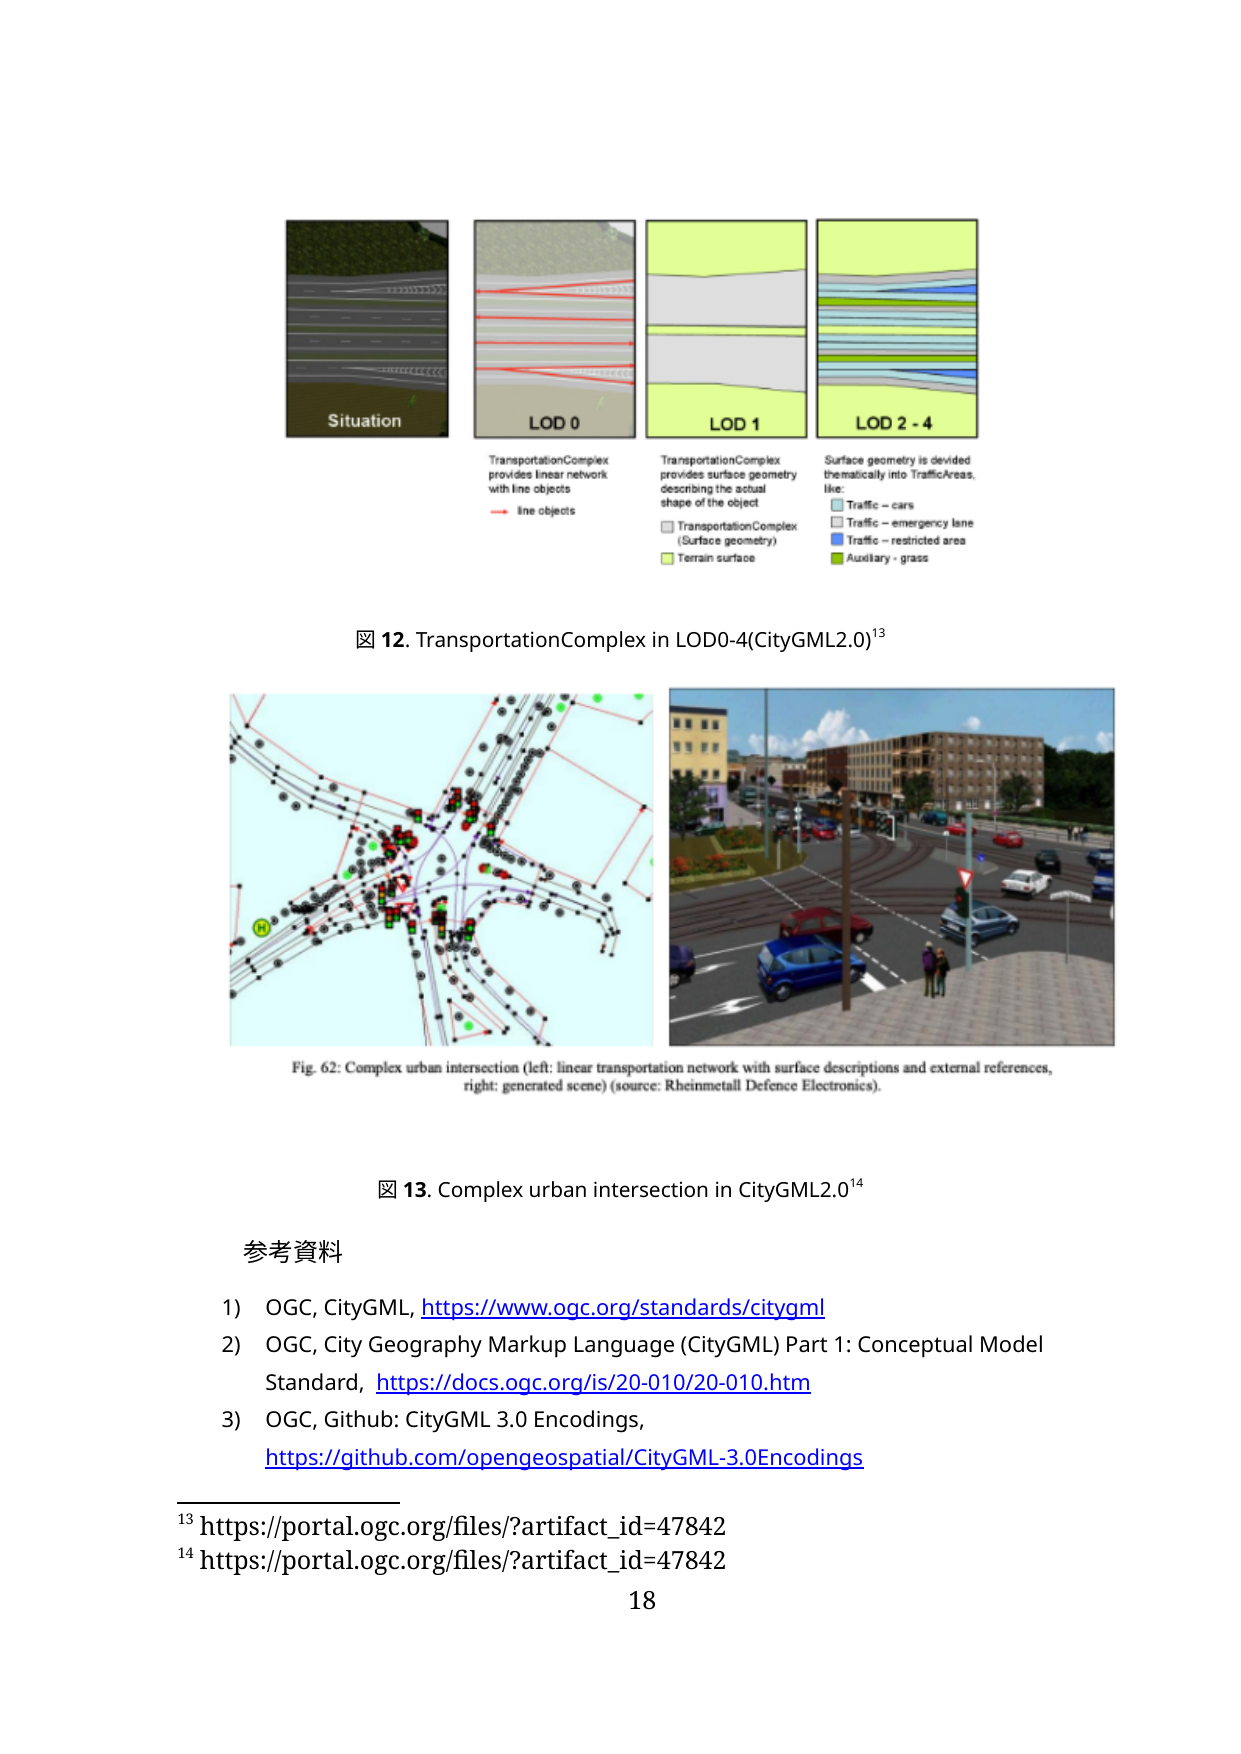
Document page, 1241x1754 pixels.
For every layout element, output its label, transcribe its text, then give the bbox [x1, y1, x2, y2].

picture [271, 206, 995, 581]
text 図 12. TransportationComplex in LOD0-4(CityGML2.0) [177, 619, 1063, 657]
list OGC, City Geography Markup Language (CityGML) Part 1: Conceptual Model Standard, https://docs.ogc.org/is/20-010/20-010.htm [221, 1326, 1063, 1401]
text 図 13. Complex urban intersection in CityGML2.0 [177, 1169, 1063, 1207]
list OGC, CityGML, https://www.ogc.org/standards/citygml [221, 1288, 1063, 1326]
picture [202, 681, 1143, 1101]
text 参考資料 [243, 1232, 1063, 1269]
list OGC, Github: CityGML 3.0 Encodings, https://github.com/opengeospatial/CityGML-3.0Encodings [221, 1401, 1063, 1476]
